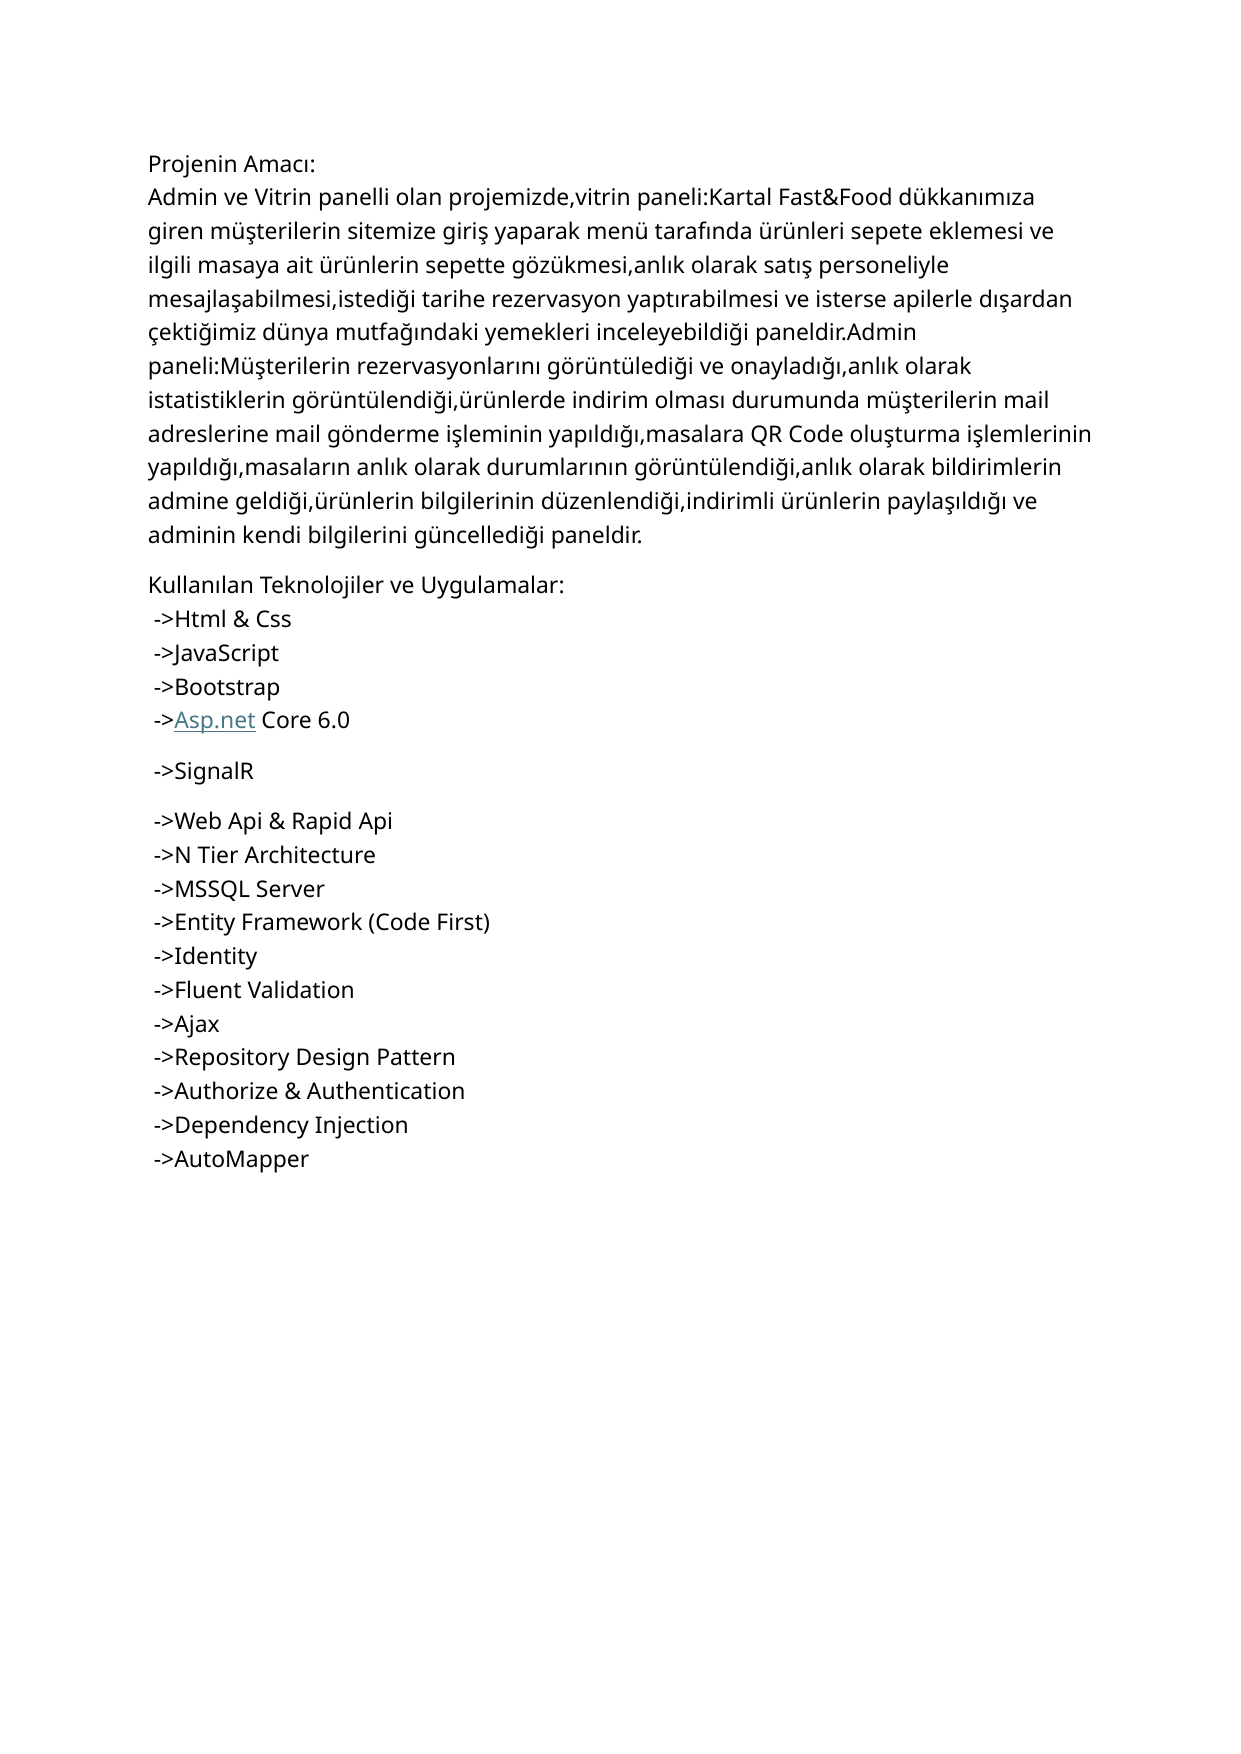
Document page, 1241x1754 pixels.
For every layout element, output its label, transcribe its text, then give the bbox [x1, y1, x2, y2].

text ->SignalR [148, 755, 1093, 786]
text ->Web Api & Rapid Api ->N Tier Architecture ->MSSQL Server ->Entity Framework (Code First) ->Identity ->Fluent Validation ->Ajax ->Repository Design Pattern ->Authorize & Authentication ->Dependency Injection ->AutoMapper [148, 805, 1093, 1174]
text Kullanılan Teknolojiler ve Uygulamalar: ->Html & Css ->JavaScript ->Bootstrap ->Asp.net Core 6.0 [148, 569, 1093, 736]
text Projenin Amacı: Admin ve Vitrin panelli olan projemizde,vitrin paneli:Kartal Fast&Food dükkanımıza giren müşterilerin sitemize giriş yaparak menü tarafında ürünleri sepete eklemesi ve ilgili masaya ait ürünlerin sepette gözükmesi,anlık olarak satış personeliyle mesajlaşabilmesi,istediği tarihe rezervasyon yaptırabilmesi ve isterse apilerle dışardan çektiğimiz dünya mutfağındaki yemekleri inceleyebildiği paneldir.Admin paneli:Müşterilerin rezervasyonlarını görüntülediği ve onayladığı,anlık olarak istatistiklerin görüntülendiği,ürünlerde indirim olması durumunda müşterilerin mail adreslerine mail gönderme işleminin yapıldığı,masalara QR Code oluşturma işlemlerinin yapıldığı,masaların anlık olarak durumlarının görüntülendiği,anlık olarak bildirimlerin admine geldiği,ürünlerin bilgilerinin düzenlendiği,indirimli ürünlerin paylaşıldığı ve adminin kendi bilgilerini güncellediği paneldir. [148, 148, 1093, 550]
